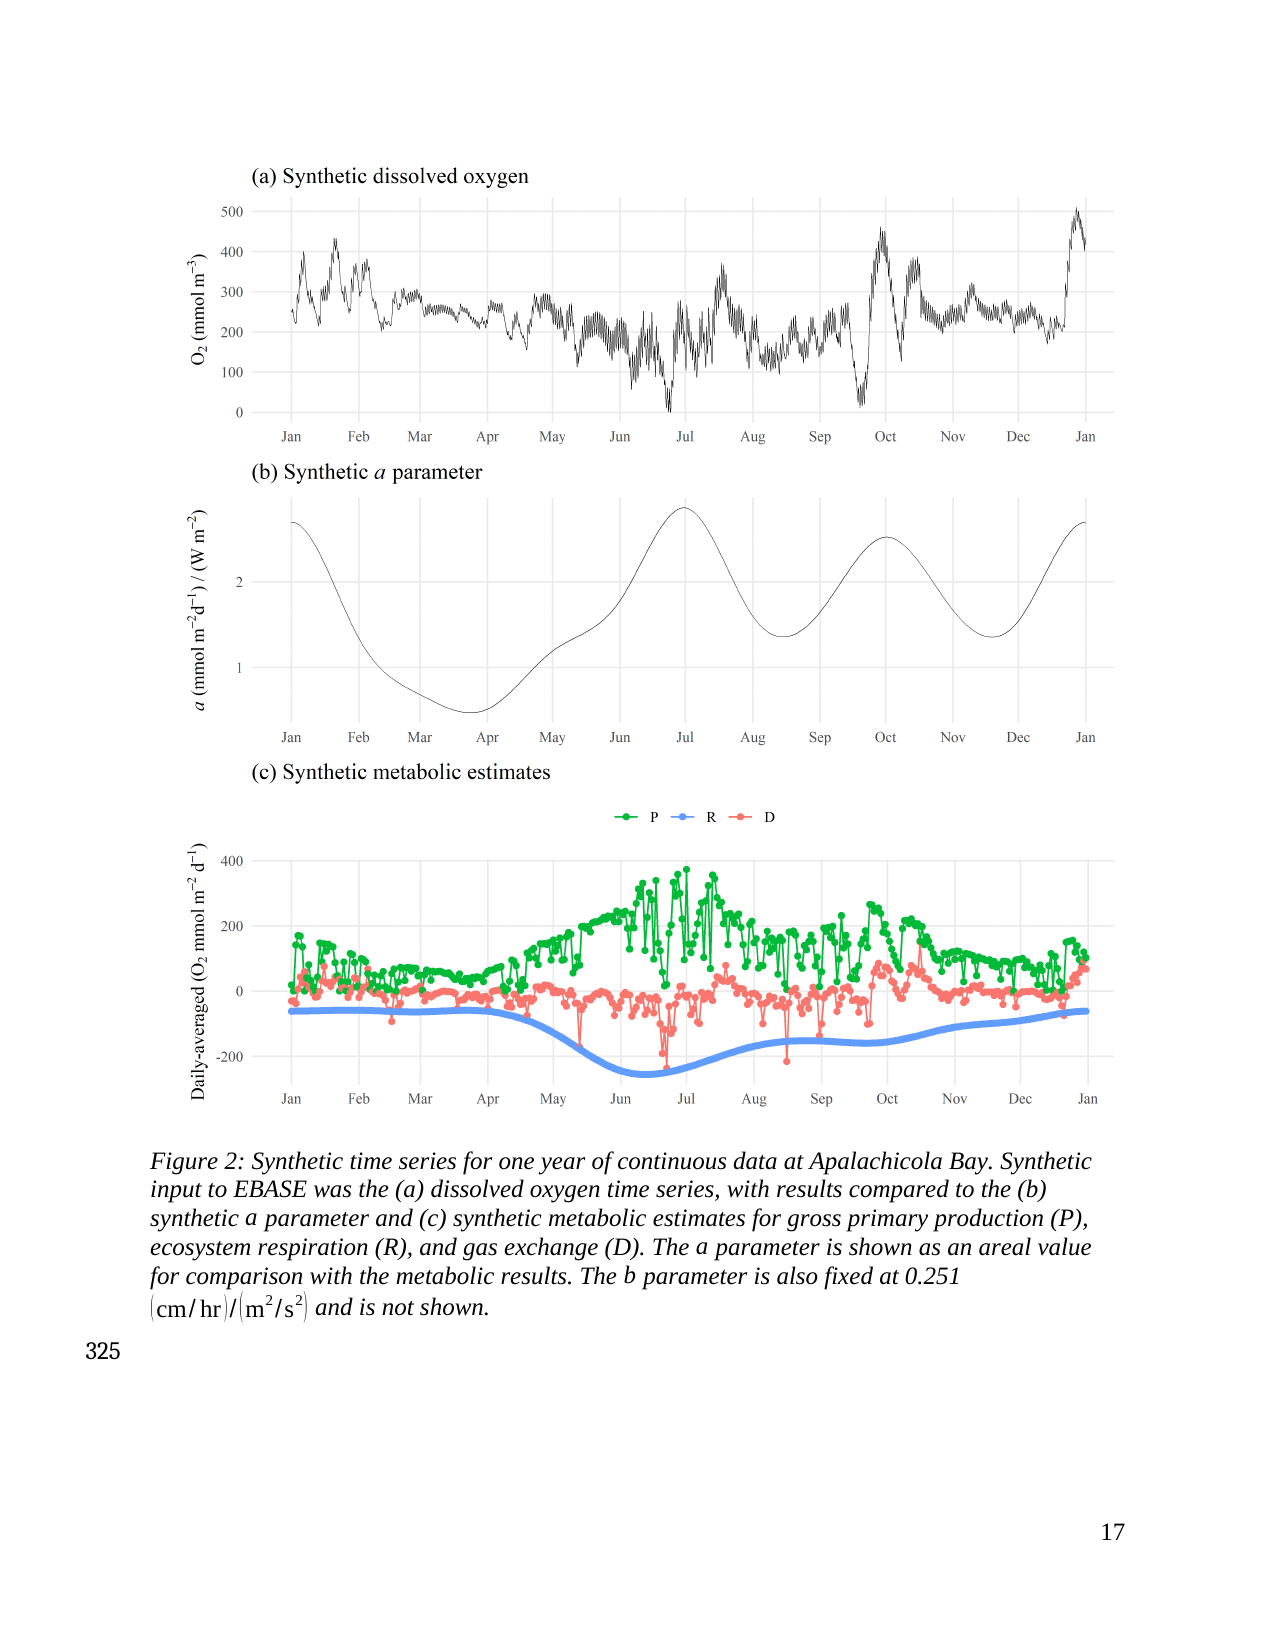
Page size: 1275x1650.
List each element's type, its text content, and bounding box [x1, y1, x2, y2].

table_header Figure 2: Synthetic time series for one year of continuous data at Apalachicola Bay. Synthetic input to EBASE was the (a) dissolved oxygen time series, with results compared to the (b) synthetic parameter and (c) synthetic metabolic estimates for gross primary production (P), ecosystem respiration (R), and gas exchange (D). The parameter is shown as an areal value for comparison with the metabolic results. The parameter is also fixed at 0.251 and is not shown. [139, 150, 1114, 1337]
picture [168, 150, 1114, 1125]
